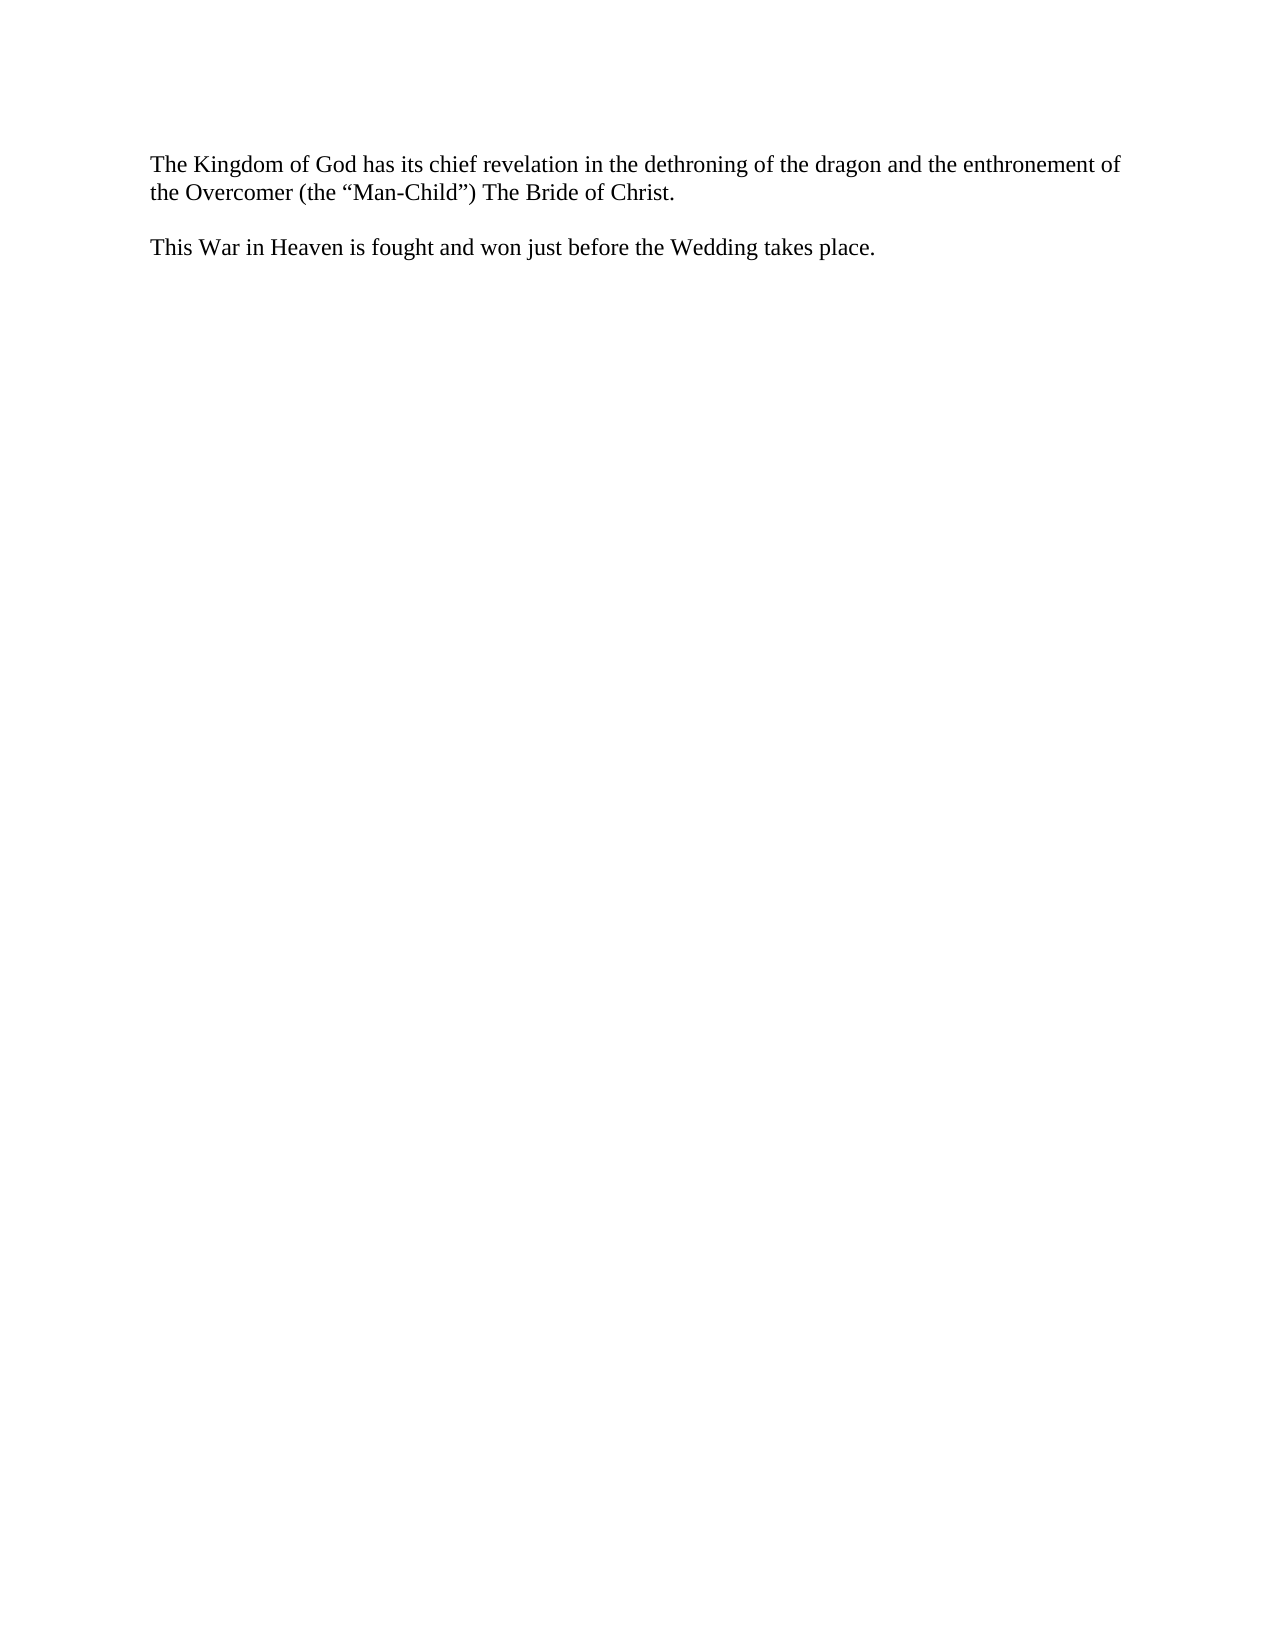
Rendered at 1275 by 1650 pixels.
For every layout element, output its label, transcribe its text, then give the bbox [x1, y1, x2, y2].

text The Kingdom of God has its chief revelation in the dethroning of the dragon and the enthronement of the Overcomer (the “Man-Child”) The Bride of Christ. [150, 150, 1125, 205]
text This War in Heaven is fought and won just before the Wedding takes place. [150, 233, 1125, 260]
